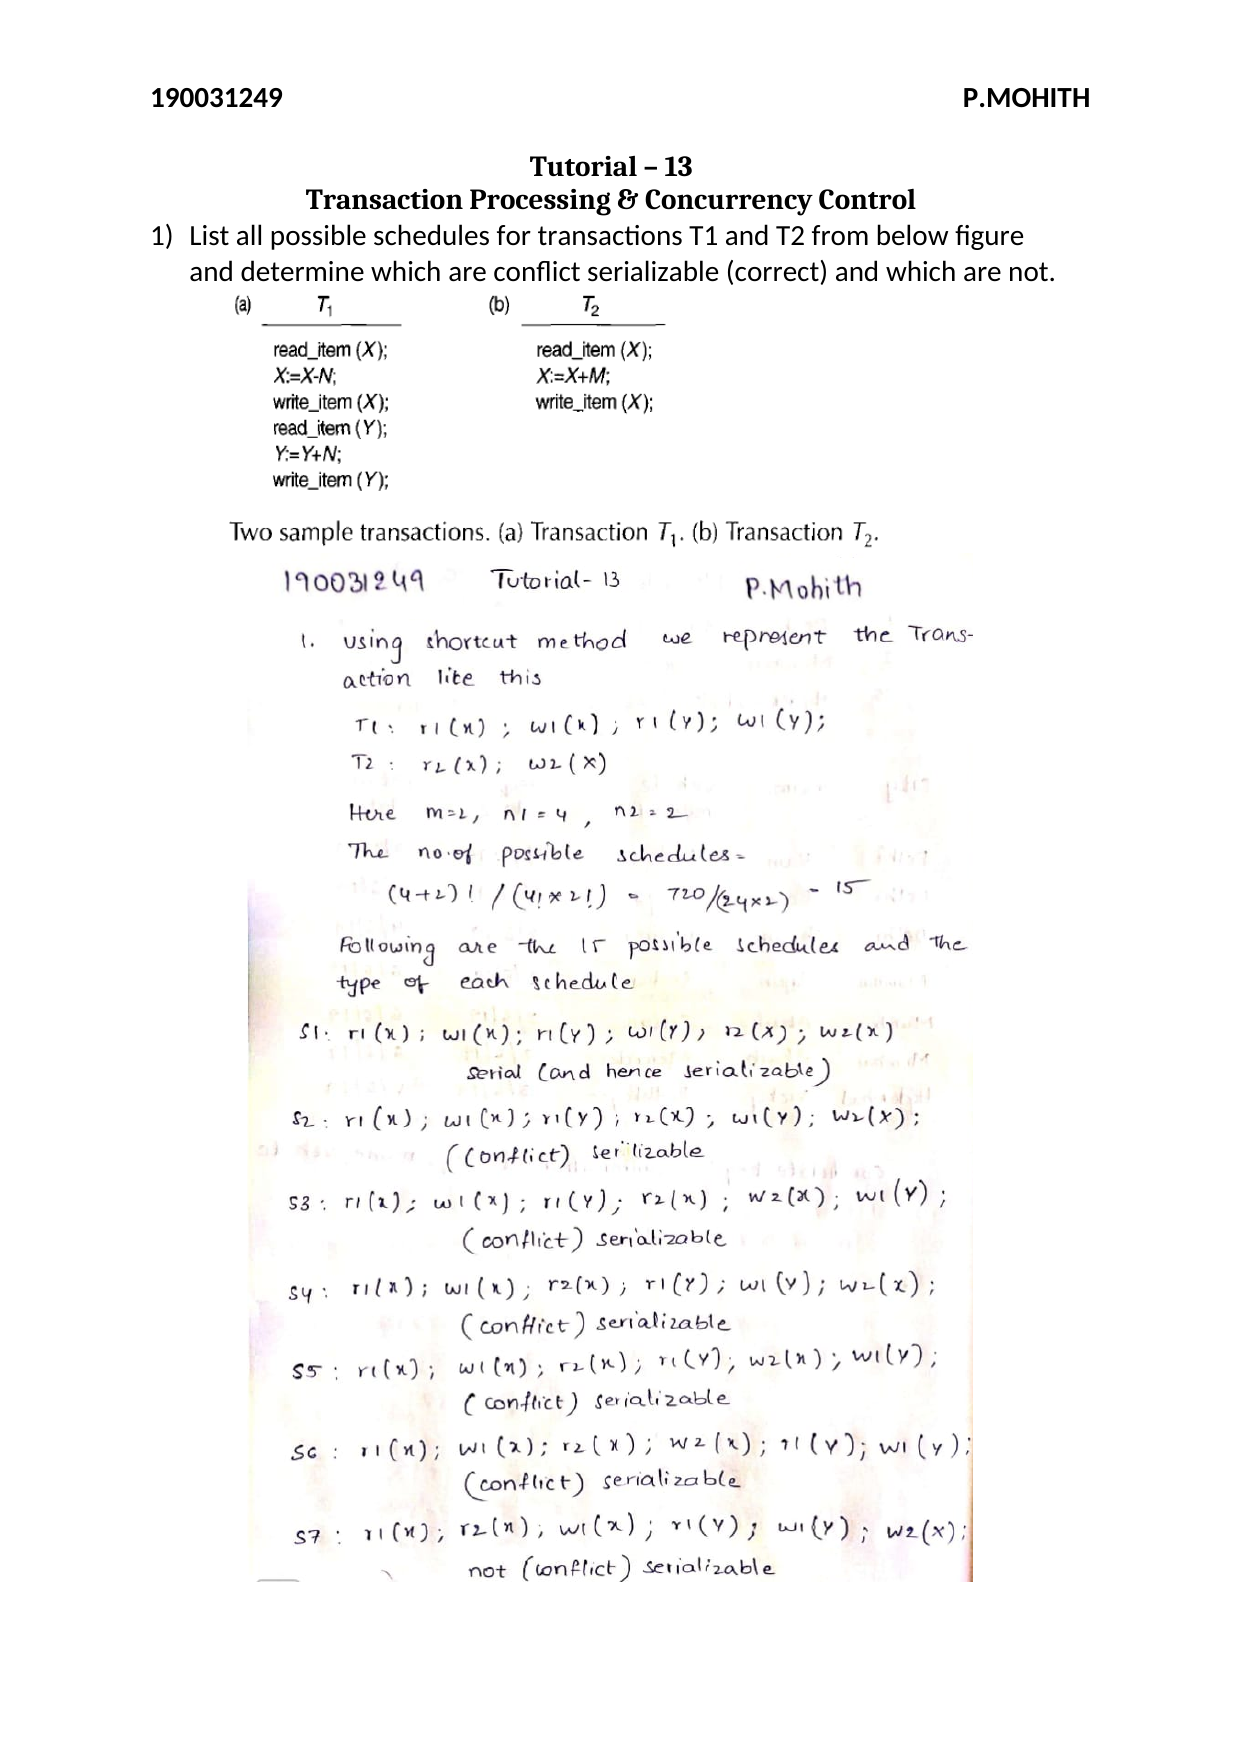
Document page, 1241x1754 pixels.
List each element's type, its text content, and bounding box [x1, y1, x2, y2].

text Transaction Processing & Concurrency Control [150, 183, 1072, 217]
list List all possible schedules for transactions T1 and T2 from below figure and determine which are conflict serializable (correct) and which are not. [150, 217, 1072, 288]
picture [226, 288, 973, 1582]
text Tutorial – 13 [150, 150, 1072, 183]
